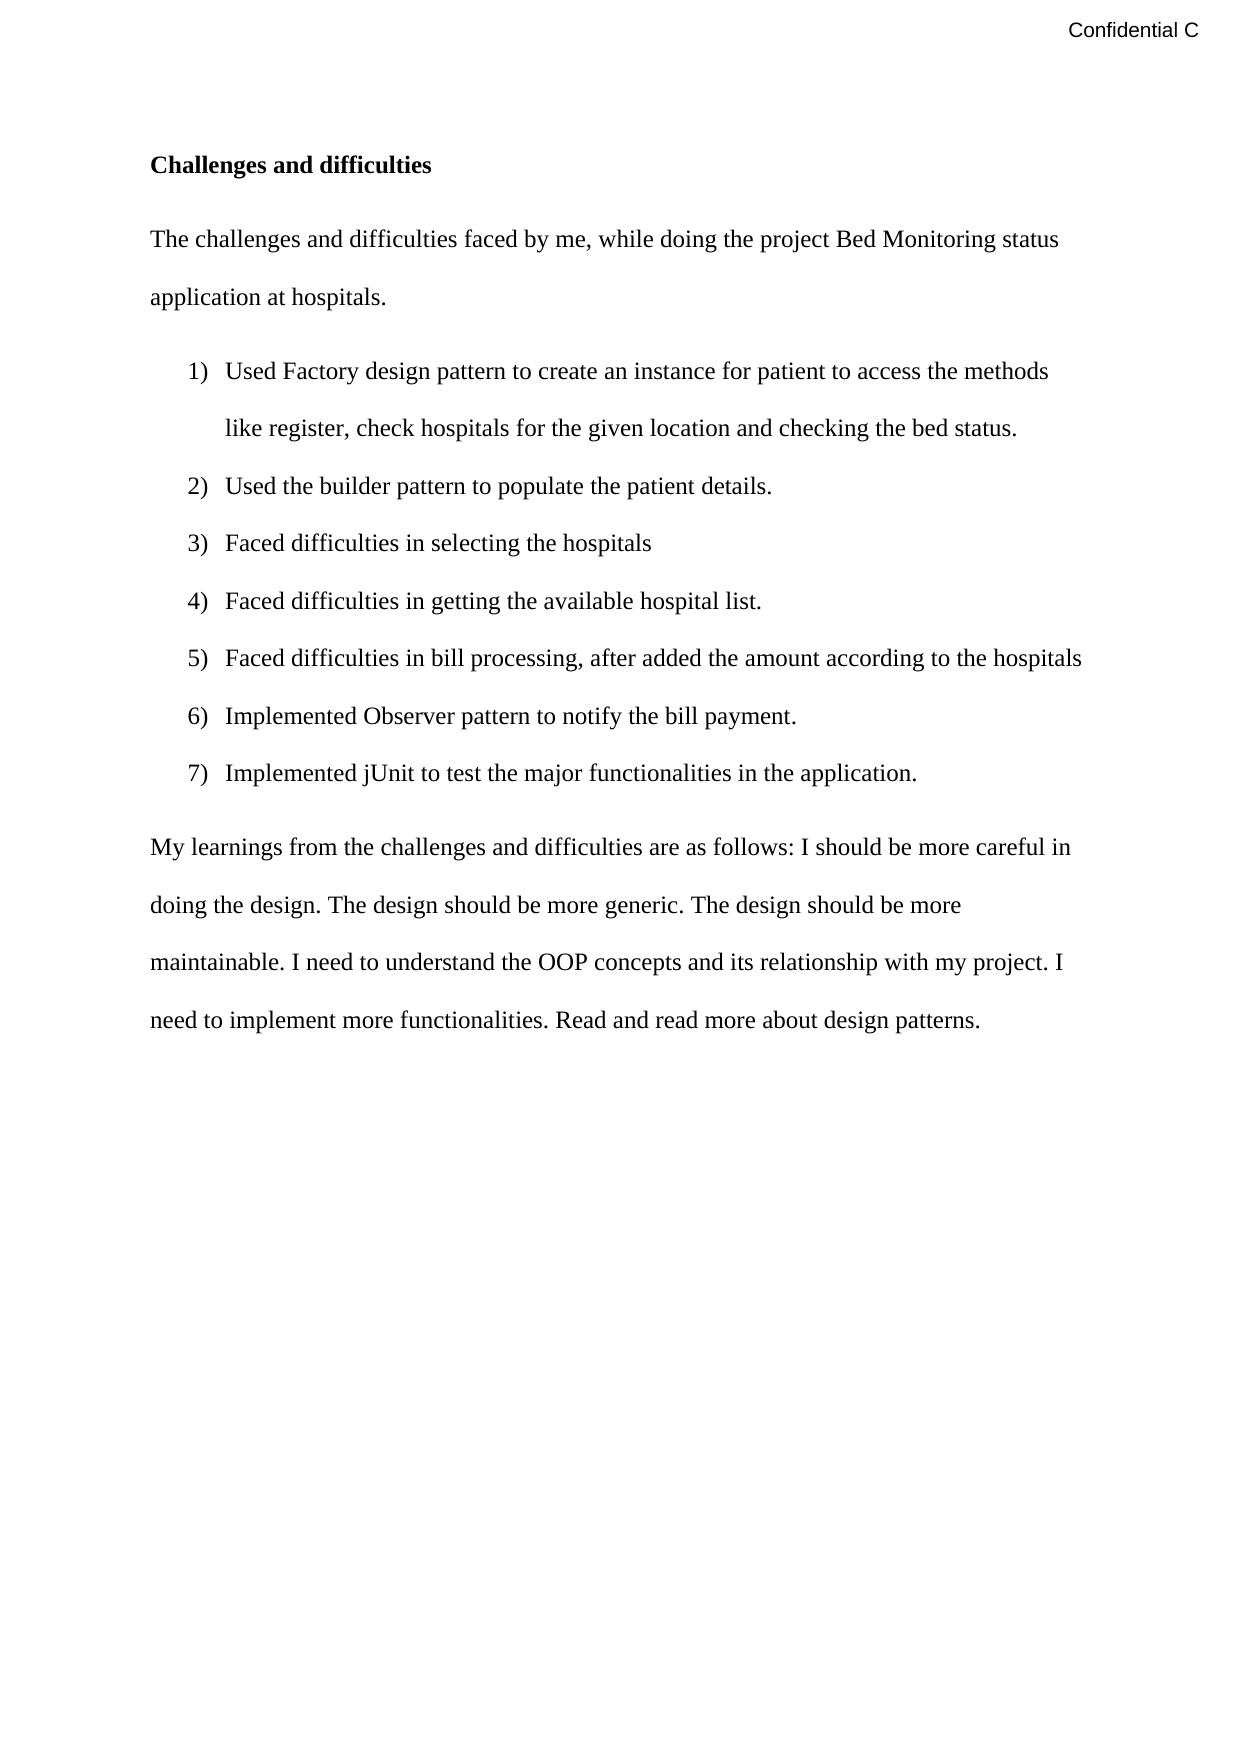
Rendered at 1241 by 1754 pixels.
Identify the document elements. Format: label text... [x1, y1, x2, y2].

list Used Factory design pattern to create an instance for patient to access the methods like register, check hospitals for the given location and checking the bed status. [187, 356, 1090, 442]
text My learnings from the challenges and difficulties are as follows: I should be more careful in doing the design. The design should be more generic. The design should be more maintainable. I need to understand the OOP concepts and its relationship with my project. I need to implement more functionalities. Read and read more about design patterns. [150, 832, 1090, 1034]
list Implemented Observer pattern to notify the bill payment. [187, 701, 1090, 729]
list Faced difficulties in bill processing, after added the amount according to the hospitals [187, 643, 1090, 672]
list Faced difficulties in getting the available hospital list. [187, 586, 1090, 614]
text Challenges and difficulties [150, 150, 1090, 179]
list Implemented jUnit to test the major functionalities in the application. [187, 758, 1090, 787]
list Used the builder pattern to populate the patient details. [187, 471, 1090, 499]
text The challenges and difficulties faced by me, while doing the project Bed Monitoring status application at hospitals. [150, 224, 1090, 310]
list Faced difficulties in selecting the hospitals [187, 528, 1090, 557]
